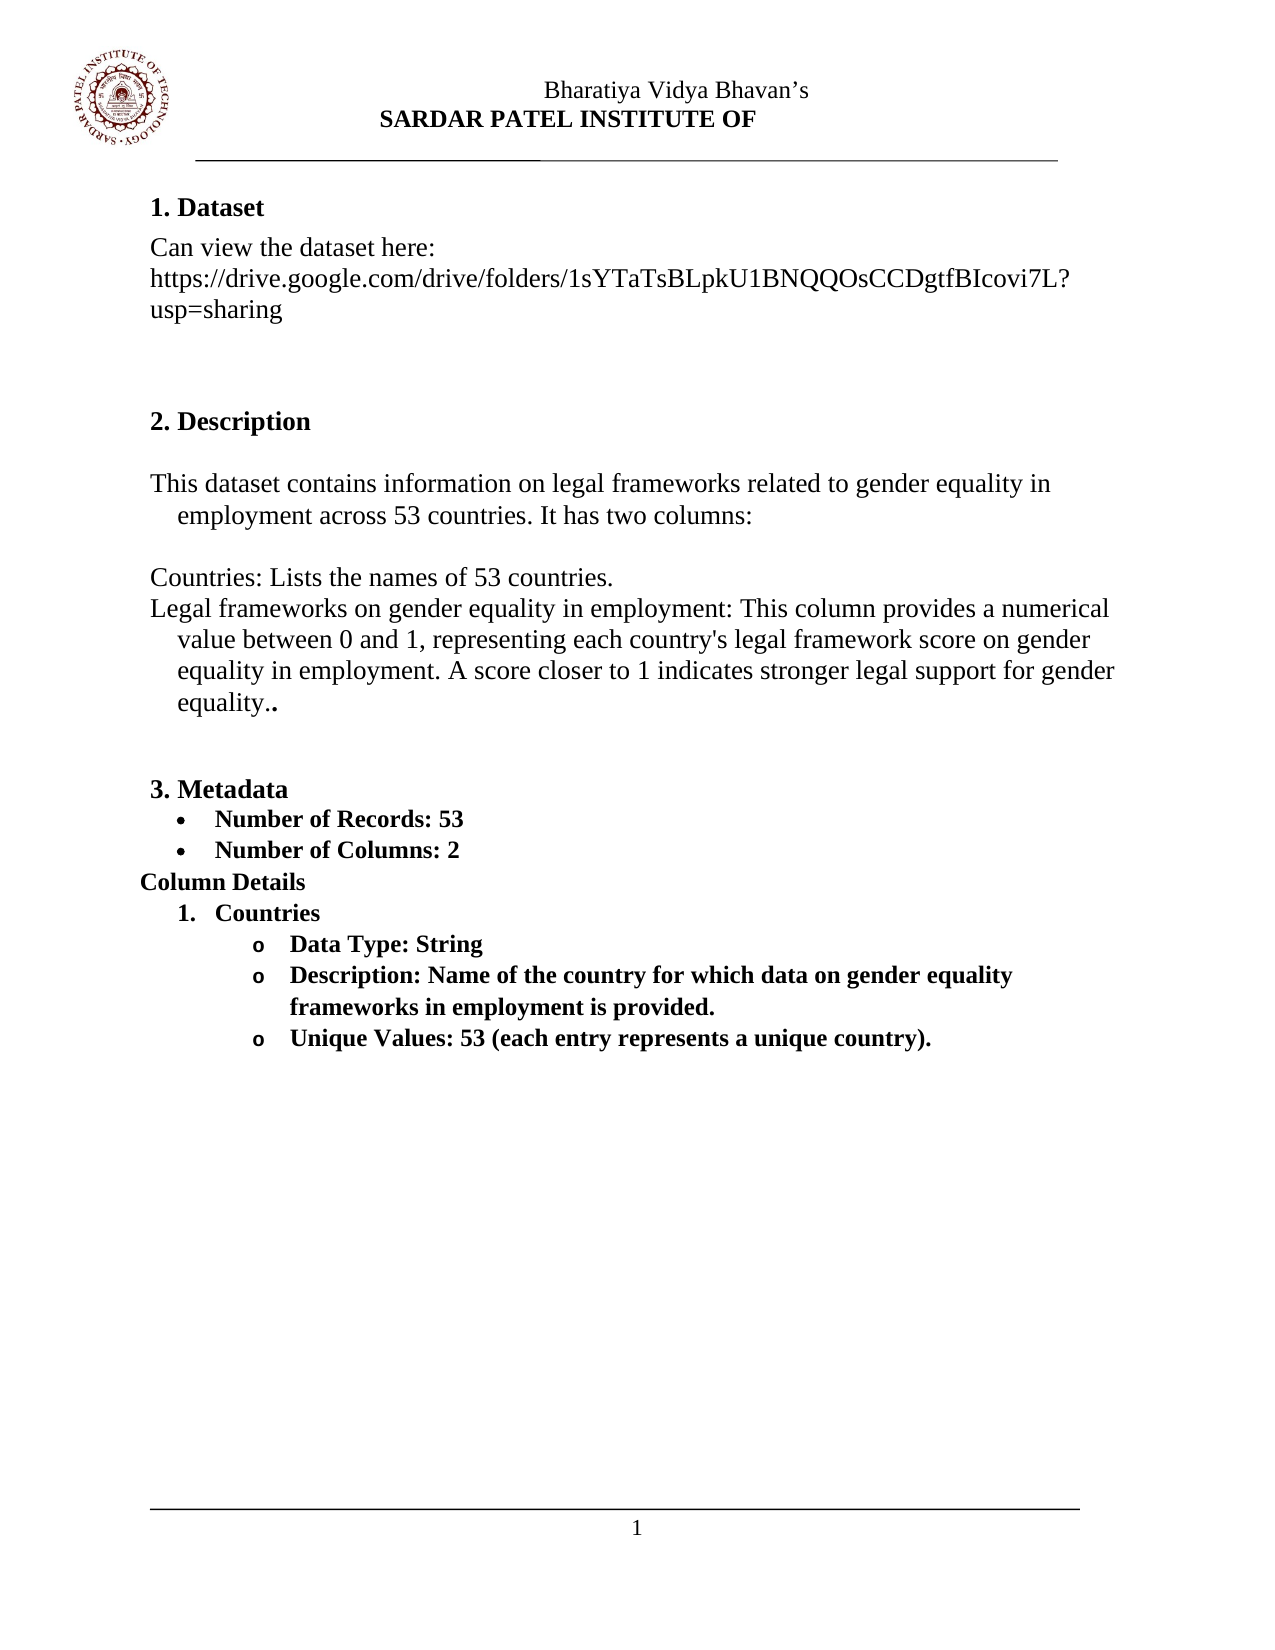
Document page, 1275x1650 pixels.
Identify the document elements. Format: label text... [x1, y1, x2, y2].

subtitle Can view the dataset here: https://drive.google.com/drive/folders/1sYTaTsBLpkU1BNQQOsCCDgtfBIcovi7L?usp=sharing [150, 231, 1131, 324]
subtitle This dataset contains information on legal frameworks related to gender equality in employment across 53 countries. It has two columns: [150, 468, 1131, 530]
list Number of Columns: 2 [177, 836, 1131, 864]
list Number of Records: 53 [177, 804, 1131, 833]
text Column Details [139, 867, 1131, 895]
subtitle Countries: Lists the names of 53 countries. [150, 561, 1131, 592]
subtitle Legal frameworks on gender equality in employment: This column provides a numerical value between 0 and 1, representing each country's legal framework score on gender equality in employment. A score closer to 1 indicates stronger legal support for gender equality.. [150, 592, 1131, 717]
list Unique Values: 53 (each entry represents a unique country). [252, 1023, 1131, 1053]
subtitle Metadata [150, 773, 1131, 804]
list Description: Name of the country for which data on gender equality frameworks in employment is provided. [252, 961, 1131, 1021]
picture [72, 46, 170, 148]
list Countries [177, 898, 1131, 926]
list Data Type: String [252, 929, 1131, 958]
subtitle Description [150, 405, 1131, 436]
subtitle Dataset [150, 191, 1131, 222]
